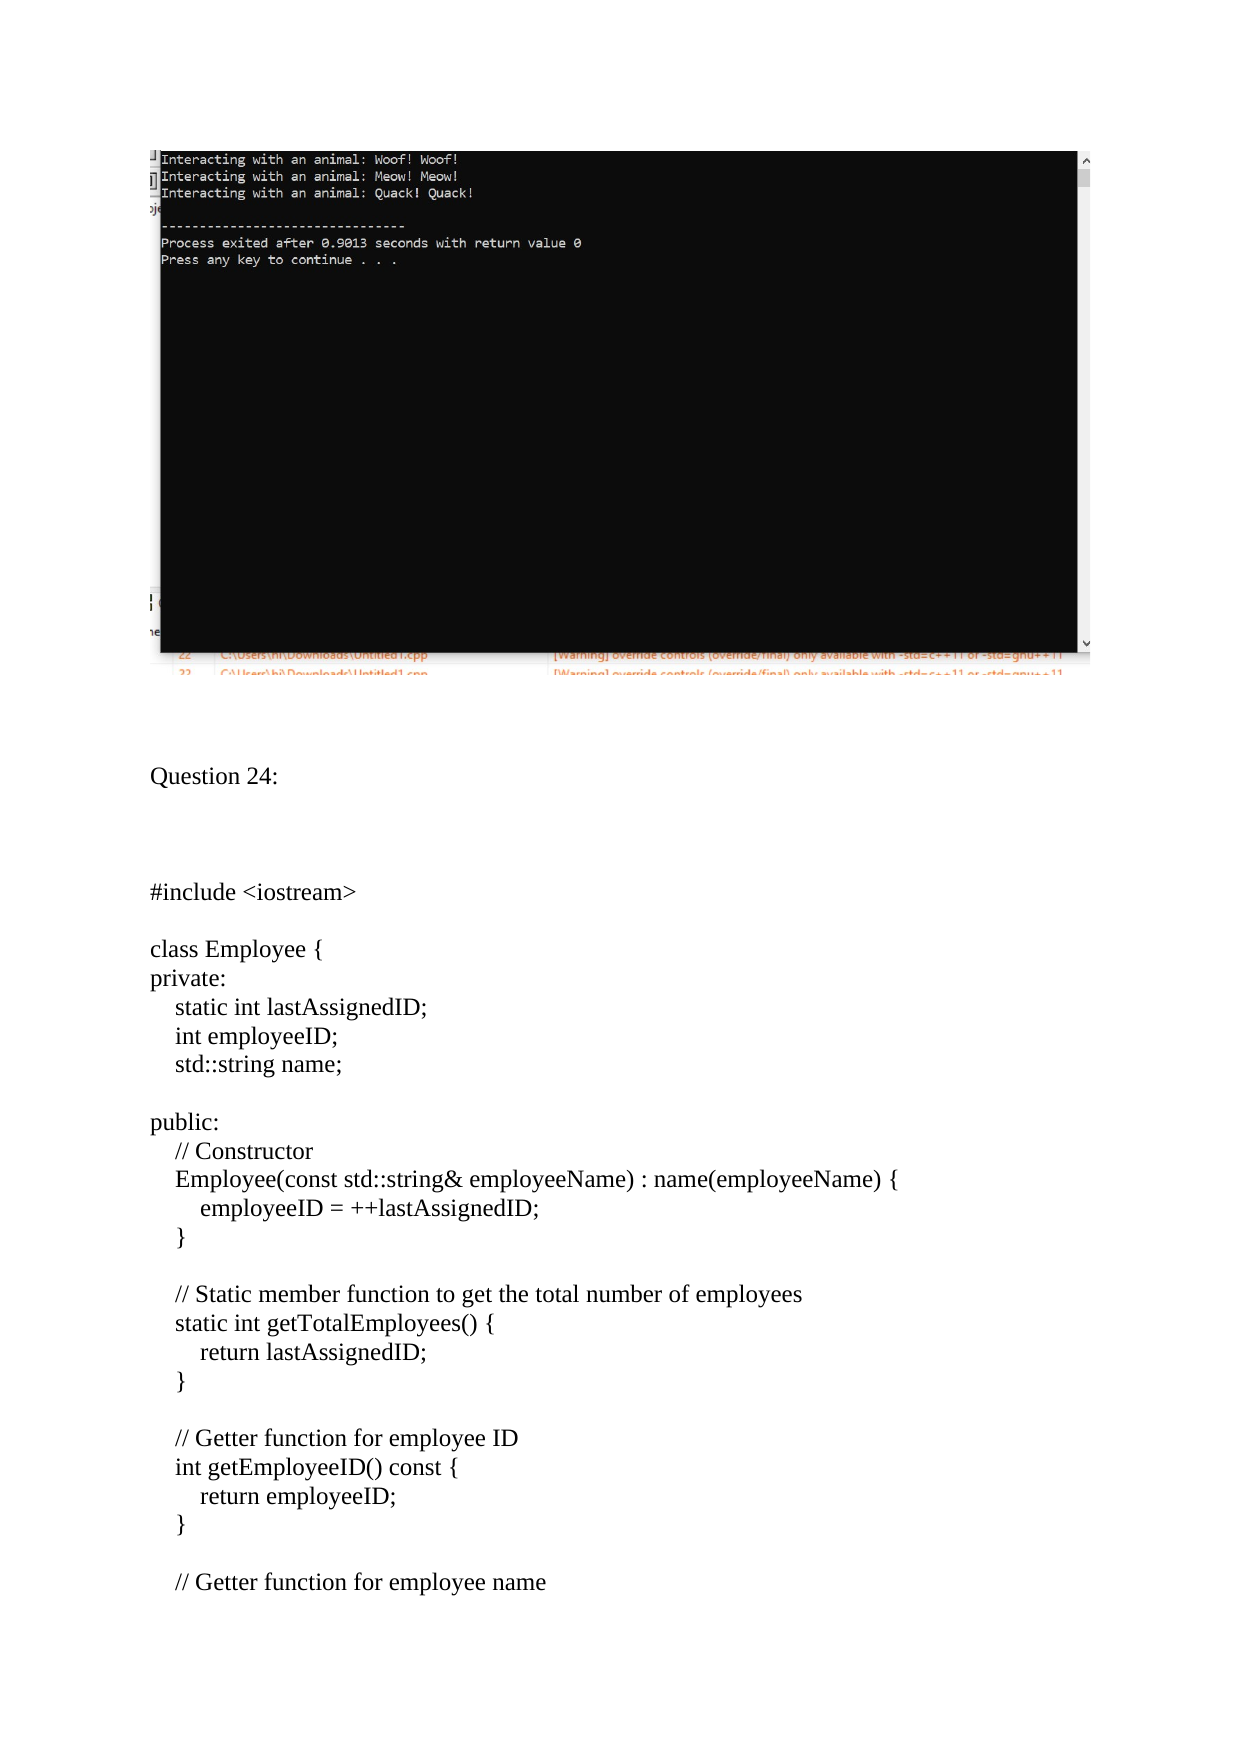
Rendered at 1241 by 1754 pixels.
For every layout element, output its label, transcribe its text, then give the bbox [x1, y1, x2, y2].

text std::string name; [150, 1049, 1090, 1078]
text employeeID = ++lastAssignedID; [150, 1193, 1090, 1222]
text static int lastAssignedID; [150, 992, 1090, 1021]
text int employeeID; [150, 1021, 1090, 1049]
text return employeeID; [150, 1481, 1090, 1509]
text } [150, 1366, 1090, 1394]
text } [150, 1509, 1090, 1538]
text // Static member function to get the total number of employees [150, 1279, 1090, 1308]
text // Getter function for employee ID [150, 1423, 1090, 1452]
text static int getTotalEmployees() { [150, 1308, 1090, 1337]
text return lastAssignedID; [150, 1337, 1090, 1366]
text } [150, 1222, 1090, 1251]
text // Getter function for employee name [150, 1567, 1090, 1596]
text Question 24: [150, 761, 1090, 790]
text public: [150, 1107, 1090, 1136]
picture [150, 150, 1091, 675]
text int getEmployeeID() const { [150, 1452, 1090, 1481]
text #include <iostream> [150, 877, 1090, 906]
text // Constructor [150, 1136, 1090, 1164]
text private: [150, 963, 1090, 992]
text class Employee { [150, 934, 1090, 963]
text Employee(const std::string& employeeName) : name(employeeName) { [150, 1164, 1090, 1193]
